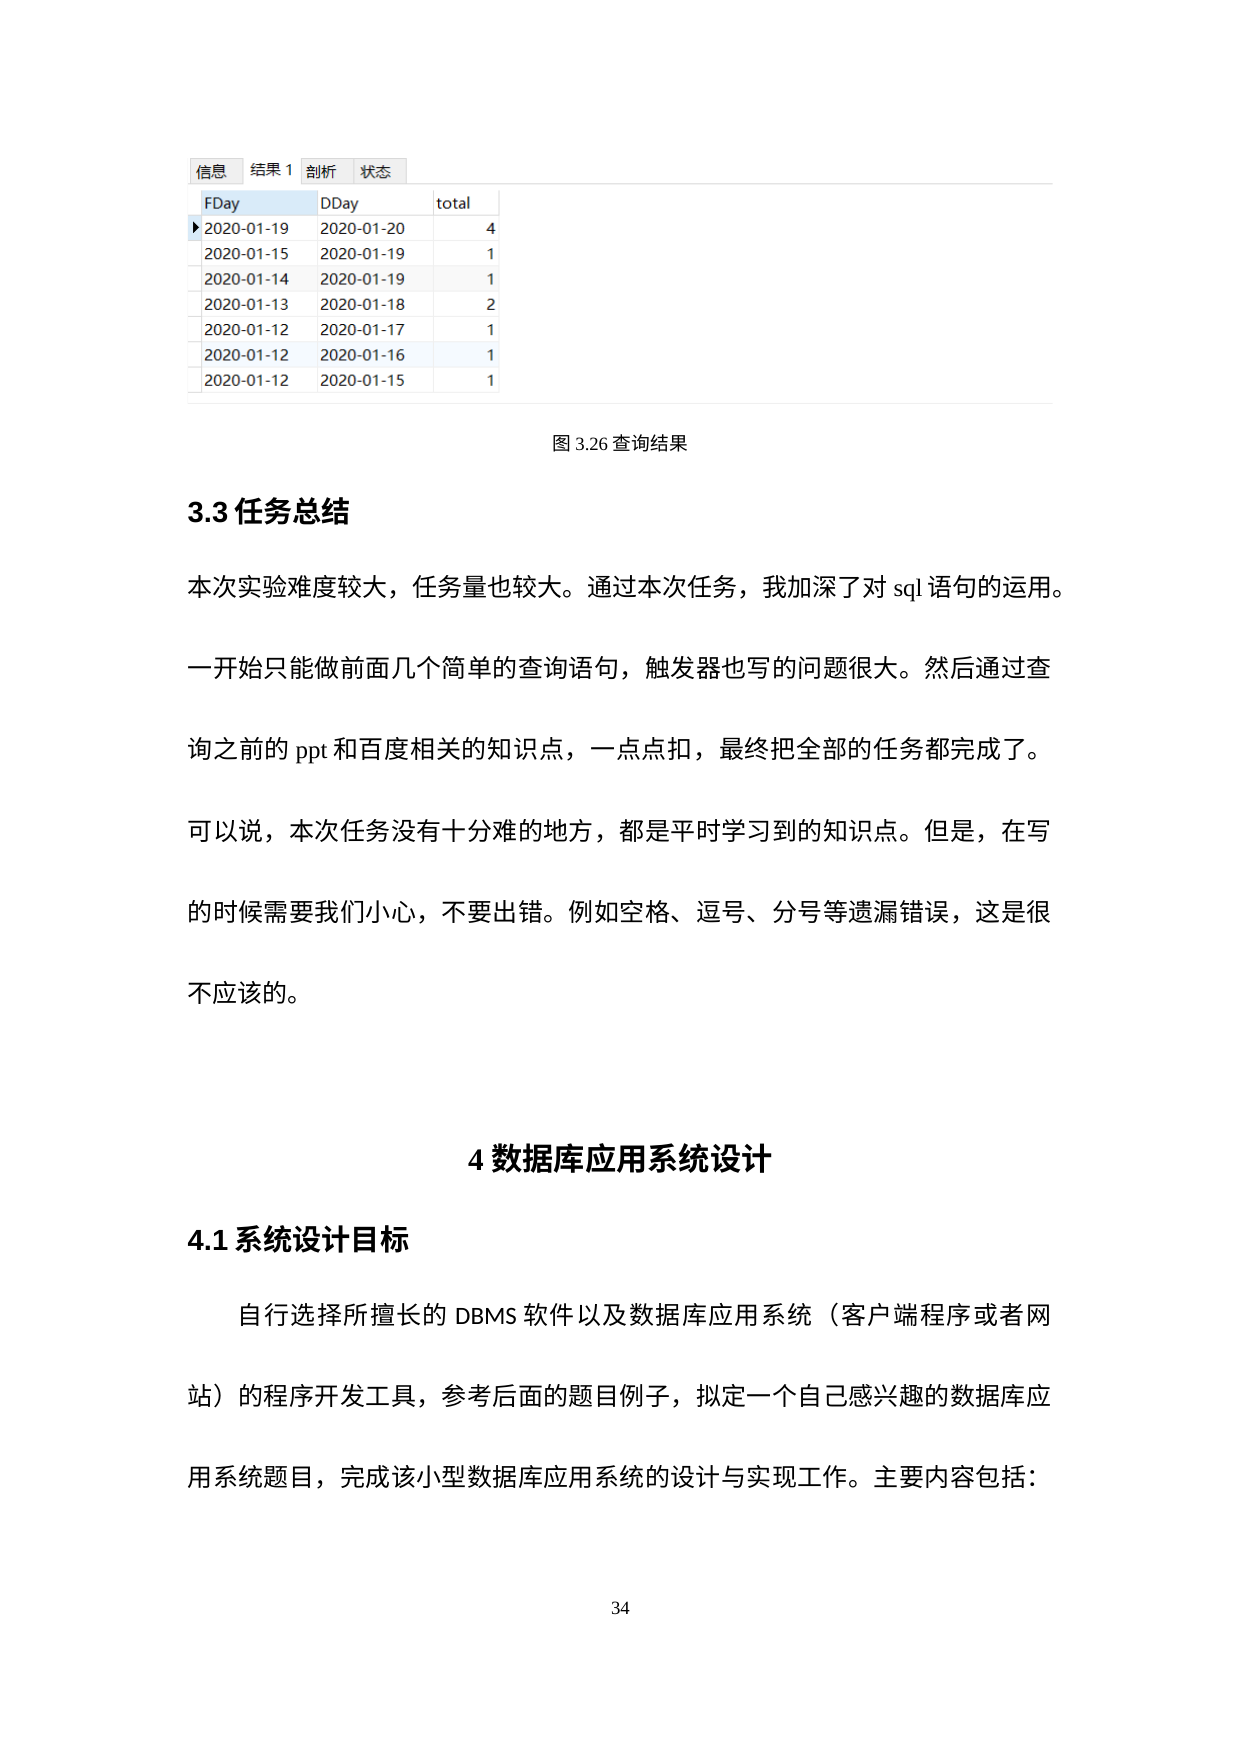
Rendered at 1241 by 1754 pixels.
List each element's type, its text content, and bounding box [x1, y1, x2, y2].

text 图3.26 查询结果 [187, 426, 1053, 458]
text 本次实验难度较大，任务量也较大。通过本次任务，我加深了对sql语句的运用。一开始只能做前面几个简单的查询语句，触发器也写的问题很大。然后通过查询之前的ppt和百度相关的知识点，一点点扣，最终把全部的任务都完成了。可以说，本次任务没有十分难的地方，都是平时学习到的知识点。但是，在写的时候需要我们小心，不要出错。例如空格、逗号、分号等遗漏错误，这是很不应该的。 [187, 553, 1053, 1024]
picture [187, 158, 1053, 404]
subtitle 4.1系统设计目标 [187, 1205, 1053, 1270]
subtitle 3.3任务总结 [187, 477, 1053, 542]
subtitle 4 数据库应用系统设计 [187, 1124, 1053, 1189]
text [187, 1281, 1053, 1508]
